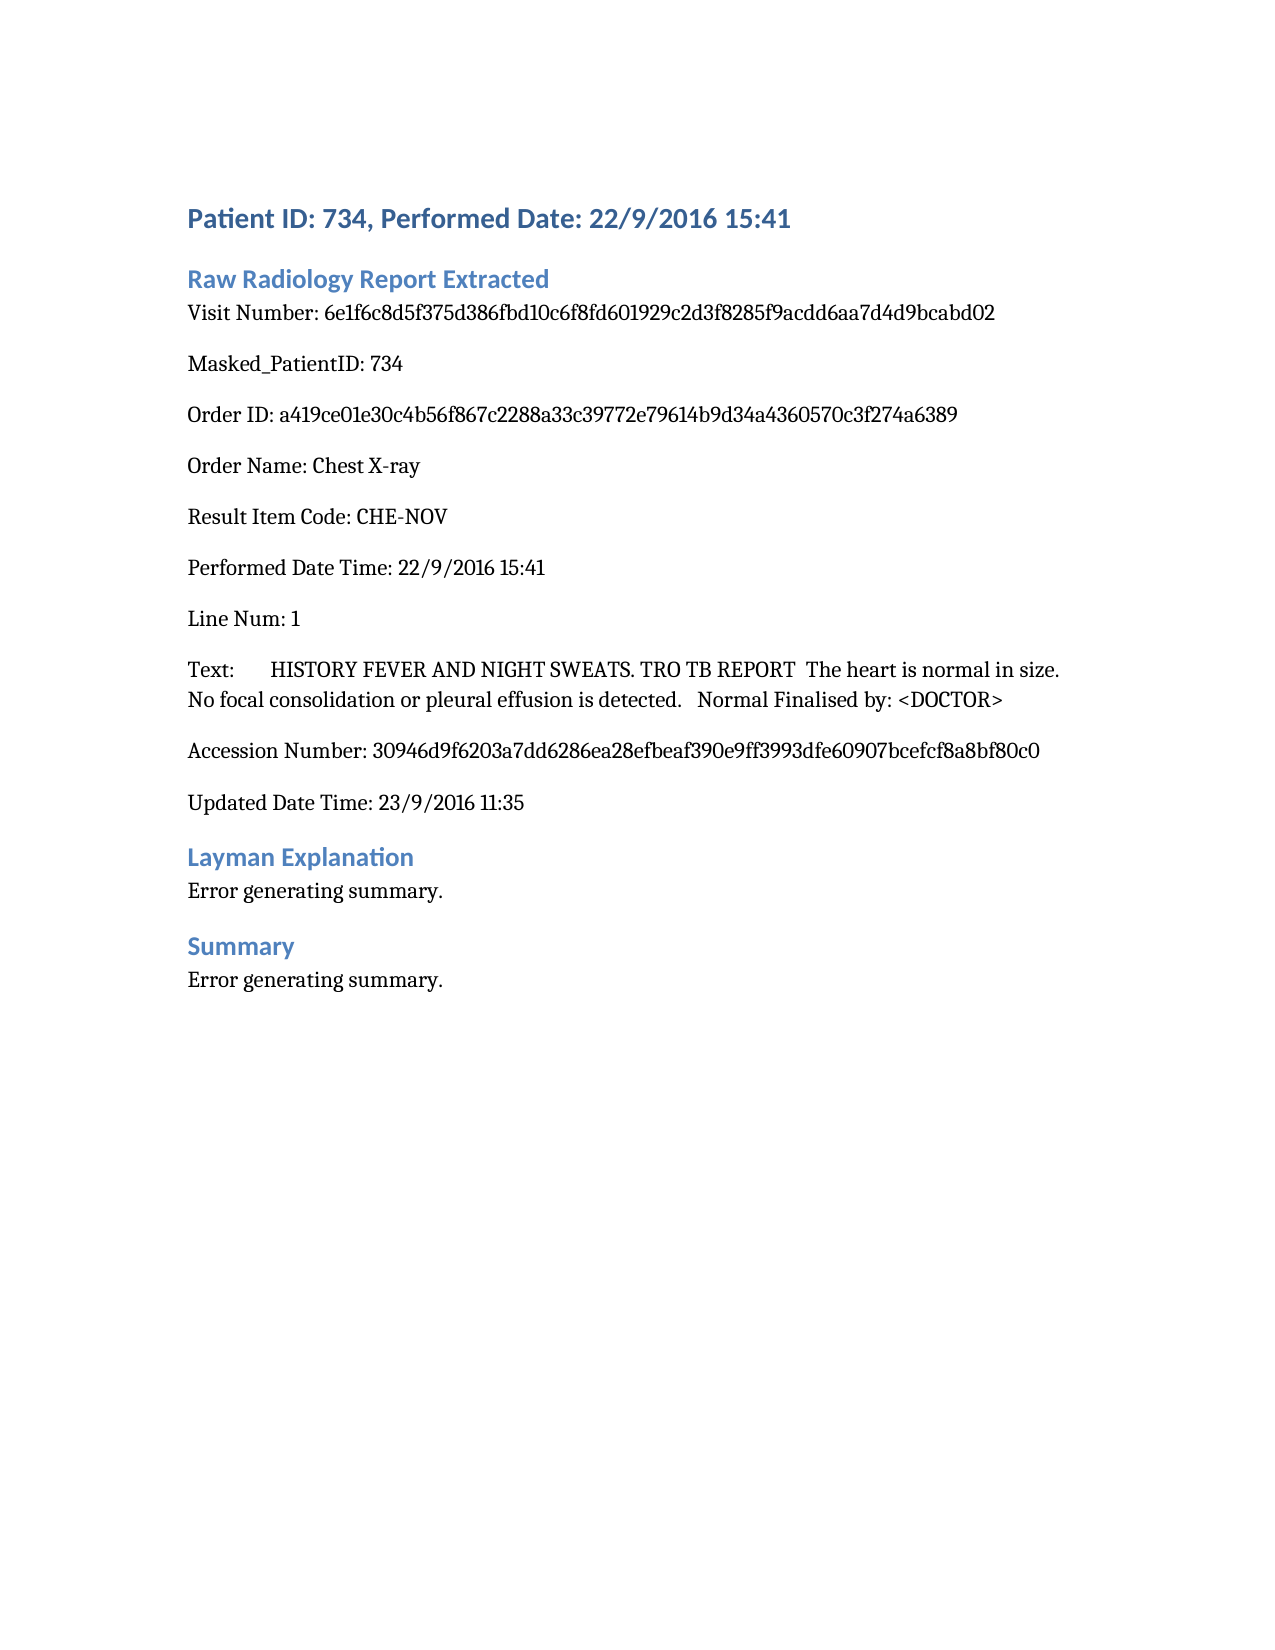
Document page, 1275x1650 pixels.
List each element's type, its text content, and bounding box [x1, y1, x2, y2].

subtitle Raw Radiology Report Extracted [187, 262, 1087, 295]
subtitle Patient ID: 734, Performed Date: 22/9/2016 15:41 [187, 200, 1087, 236]
text Accession Number: 30946d9f6203a7dd6286ea28efbeaf390e9ff3993dfe60907bcefcf8a8bf80c0 [187, 738, 1087, 764]
subtitle Summary [187, 929, 1087, 962]
text Order ID: a419ce01e30c4b56f867c2288a33c39772e79614b9d34a4360570c3f274a6389 [187, 402, 1087, 428]
text Updated Date Time: 23/9/2016 11:35 [187, 789, 1087, 816]
text Text: HISTORY FEVER AND NIGHT SWEATS. TRO TB REPORT The heart is normal in size. No focal consolidation or pleural effusion is detected. Normal Finalised by: <DOCTOR> [187, 657, 1087, 713]
text Result Item Code: CHE-NOV [187, 504, 1087, 530]
text Masked_PatientID: 734 [187, 351, 1087, 377]
subtitle Layman Explanation [187, 840, 1087, 873]
text Performed Date Time: 22/9/2016 15:41 [187, 555, 1087, 581]
text Line Num: 1 [187, 606, 1087, 632]
text Error generating summary. [187, 967, 1087, 993]
text Error generating summary. [187, 878, 1087, 904]
text Order Name: Chest X-ray [187, 453, 1087, 479]
text Visit Number: 6e1f6c8d5f375d386fbd10c6f8fd601929c2d3f8285f9acdd6aa7d4d9bcabd02 [187, 300, 1087, 326]
